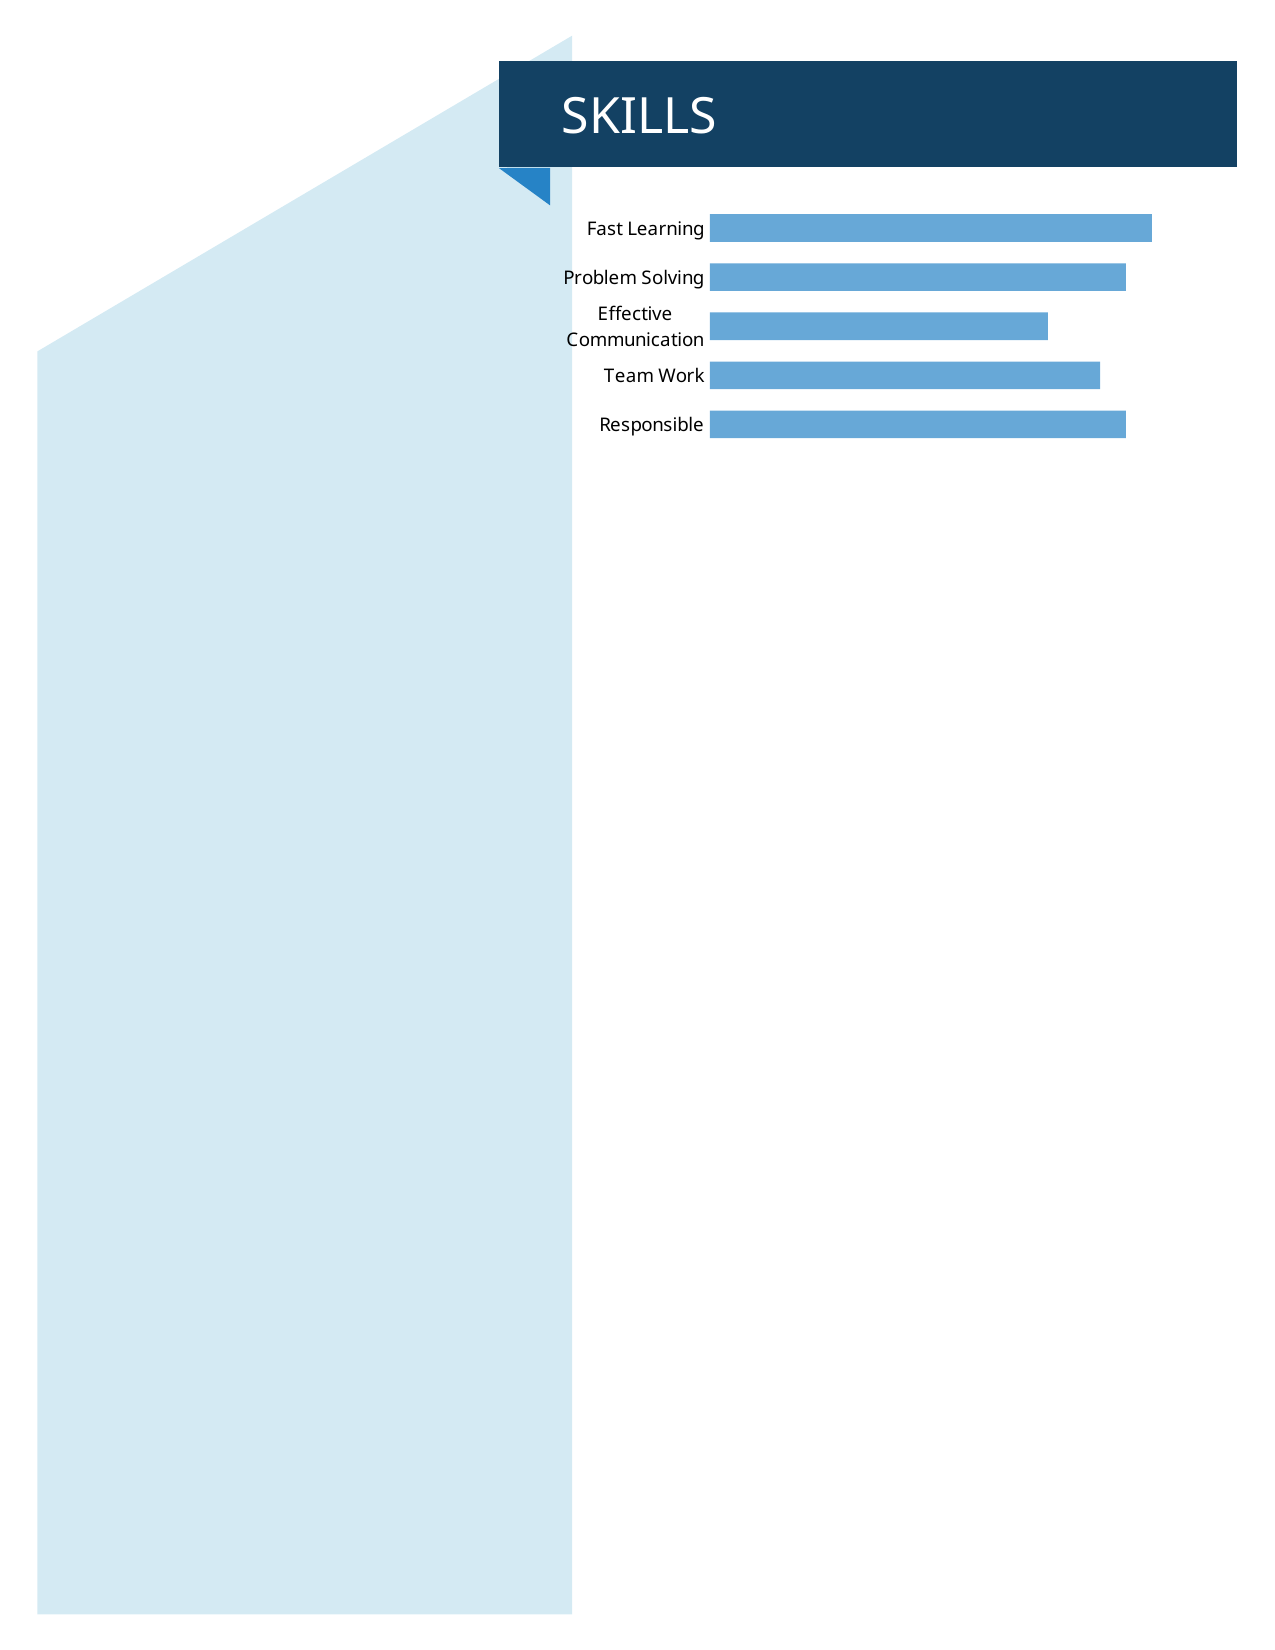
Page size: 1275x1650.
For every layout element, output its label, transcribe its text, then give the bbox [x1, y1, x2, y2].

table_cell [499, 61, 550, 167]
table_cell [550, 167, 1237, 449]
table_cell skills [550, 61, 1237, 167]
table_cell [499, 169, 550, 449]
